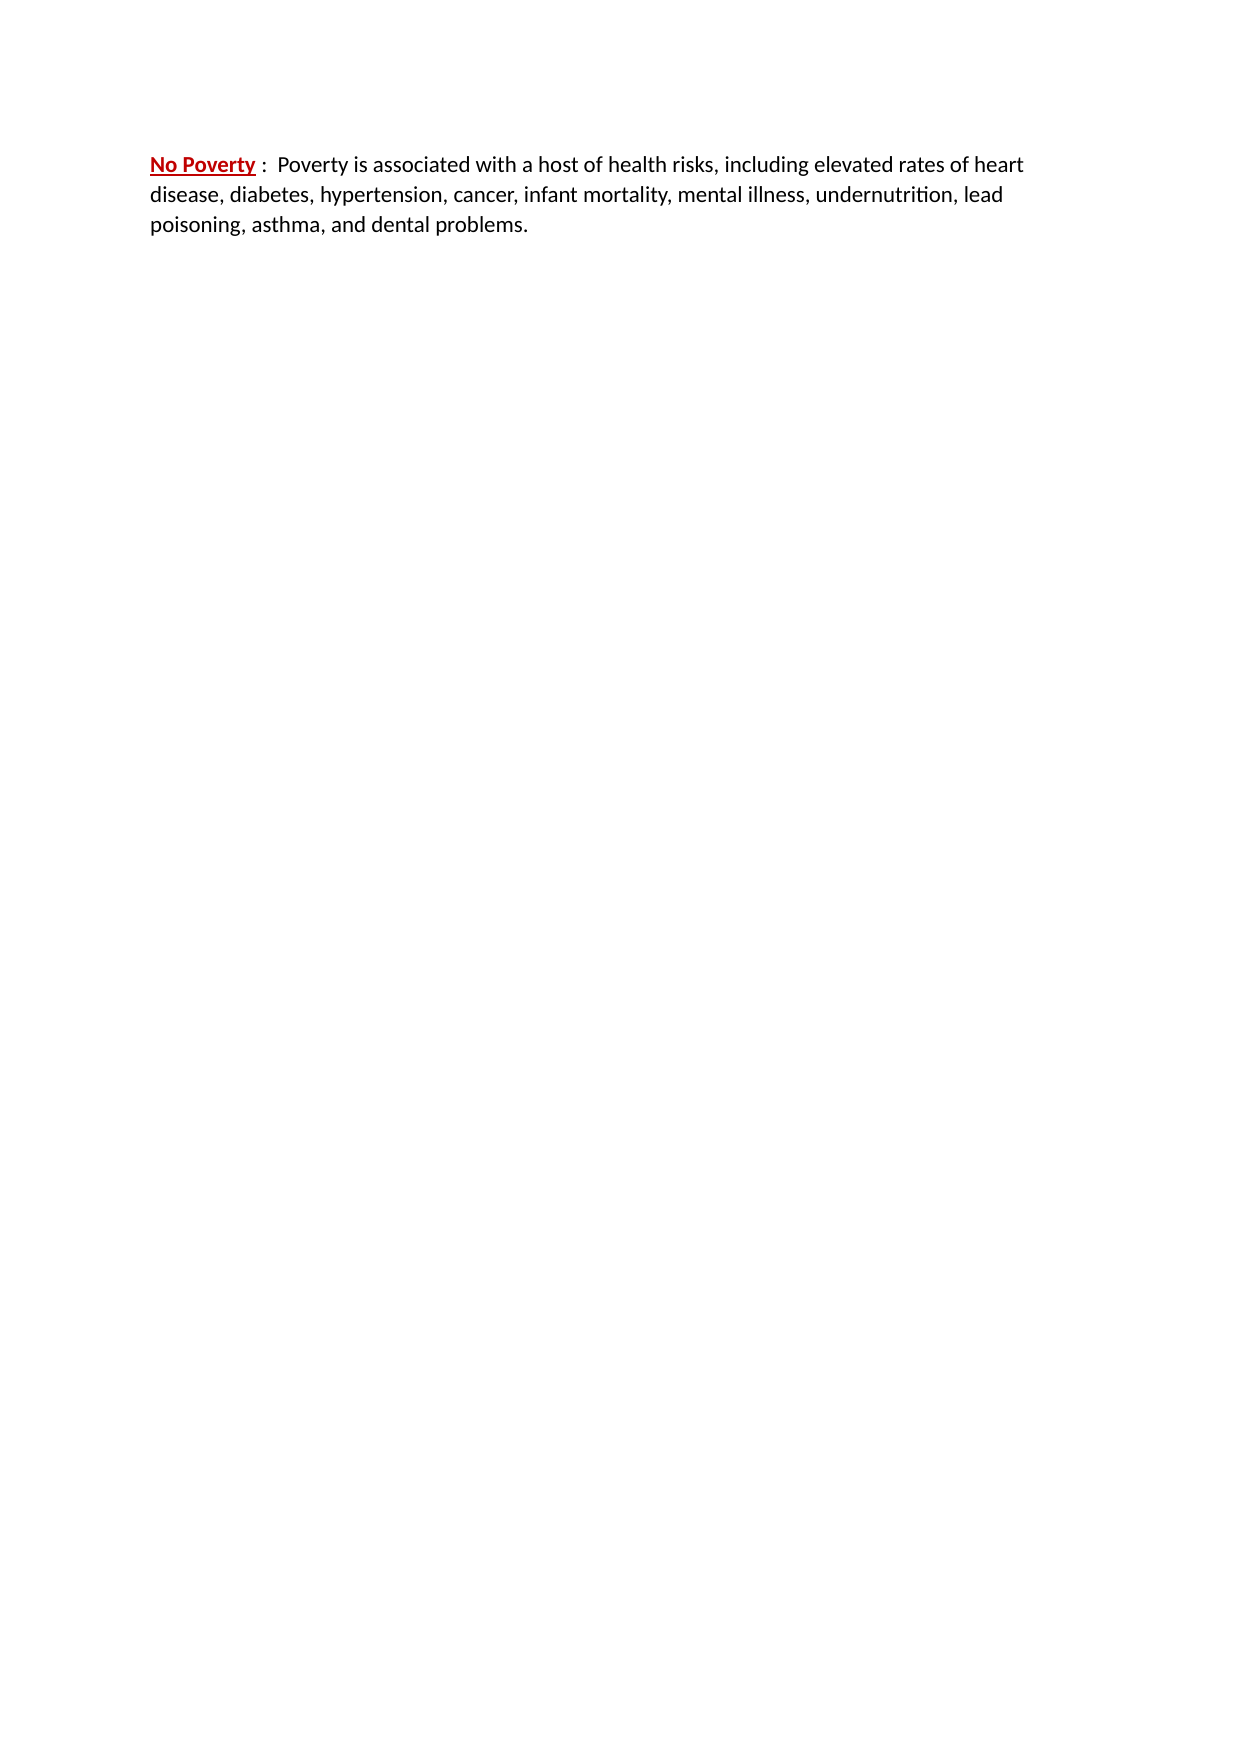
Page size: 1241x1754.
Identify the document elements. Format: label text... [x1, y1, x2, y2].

text No Poverty : Poverty is associated with a host of health risks, including elevated rates of heart disease, diabetes, hypertension, cancer, infant mortality, mental illness, undernutrition, lead poisoning, asthma, and dental problems. [150, 150, 1090, 238]
